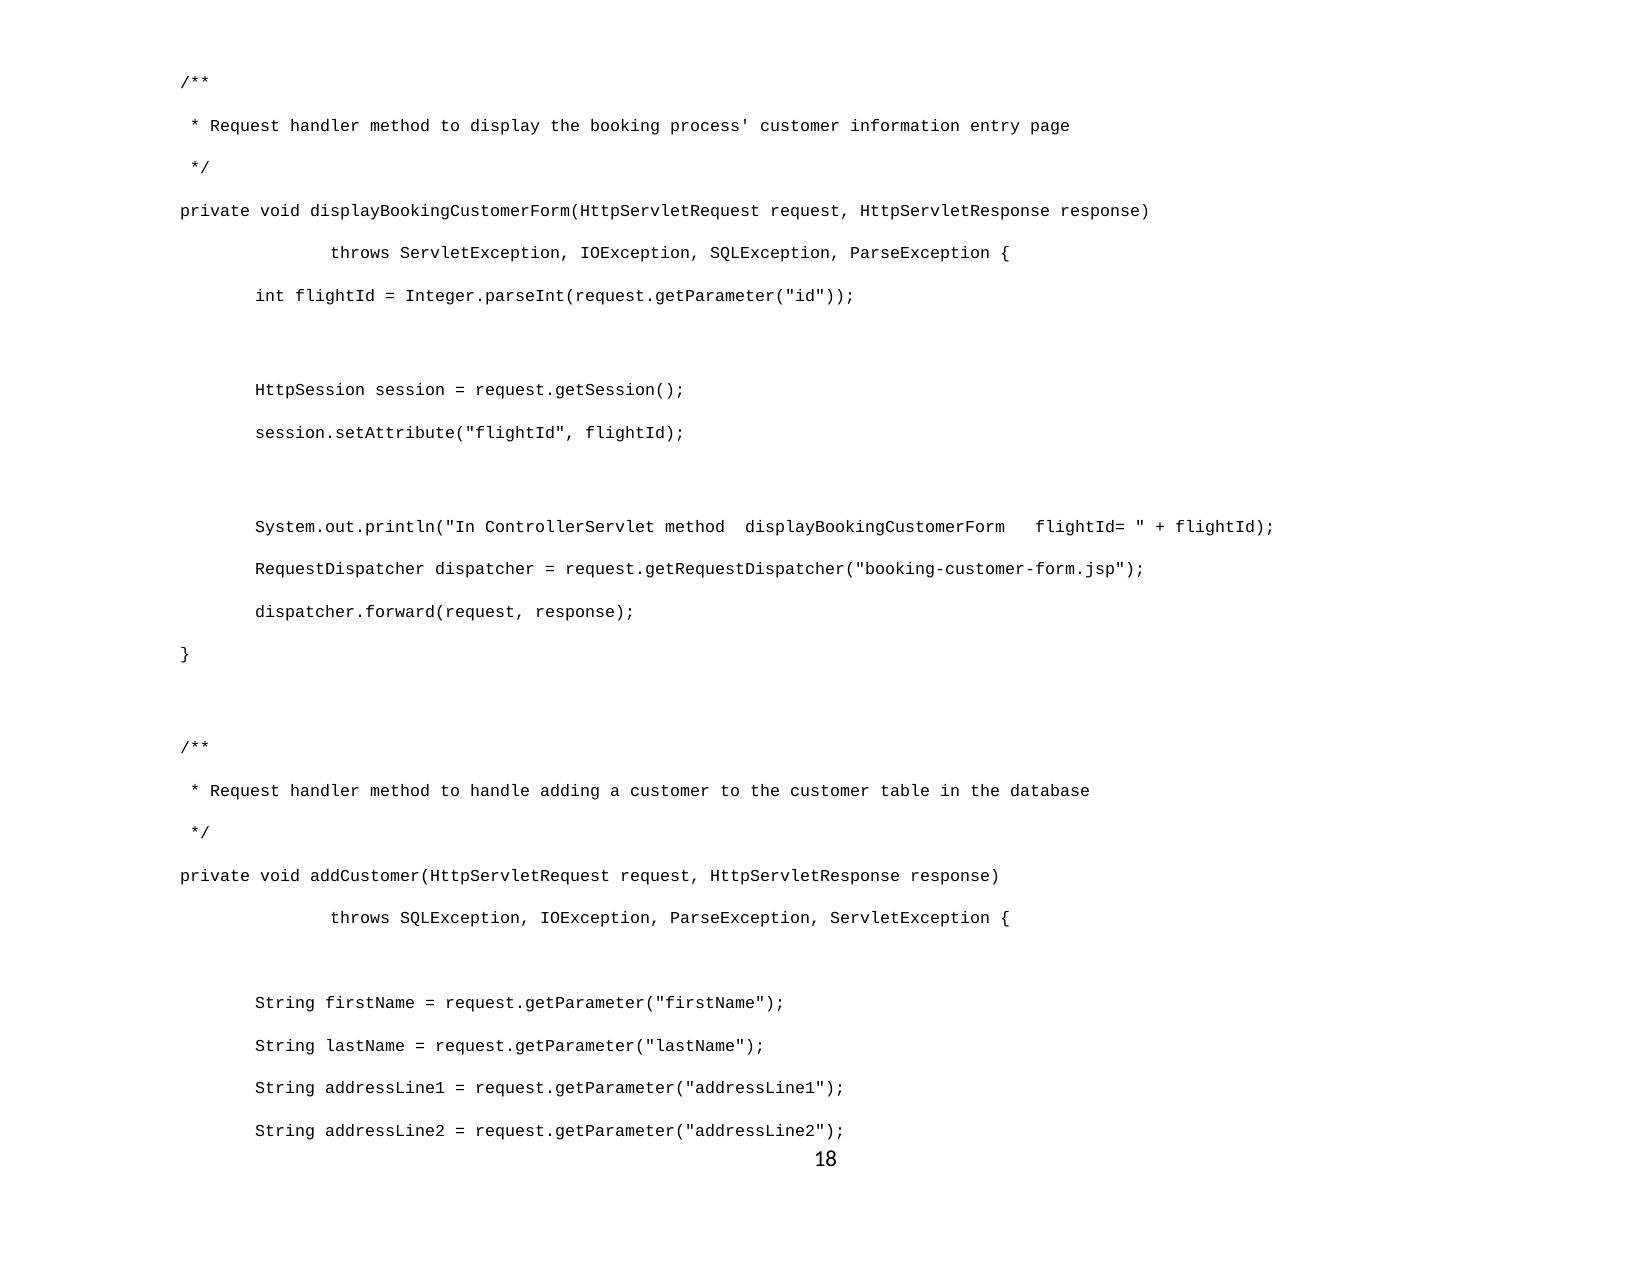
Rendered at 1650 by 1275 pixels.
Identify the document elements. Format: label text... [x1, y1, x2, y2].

text */ [105, 160, 1545, 179]
text * Request handler method to handle adding a customer to the customer table in the database [105, 782, 1545, 801]
text System.out.println("In ControllerServlet method displayBookingCustomerForm flightId= " + flightId); [105, 518, 1545, 537]
text HttpSession session = request.getSession(); [105, 382, 1545, 401]
text String addressLine2 = request.getParameter("addressLine2"); [105, 1122, 1545, 1141]
text RequestDispatcher dispatcher = request.getRequestDispatcher("booking-customer-form.jsp"); [105, 561, 1545, 580]
text } [105, 646, 1545, 665]
text * Request handler method to display the booking process' customer information entry page [105, 117, 1545, 136]
text session.setAttribute("flightId", flightId); [105, 424, 1545, 443]
text String firstName = request.getParameter("firstName"); [105, 995, 1545, 1014]
text /** [105, 740, 1545, 759]
text String addressLine1 = request.getParameter("addressLine1"); [105, 1080, 1545, 1099]
text */ [105, 825, 1545, 844]
text throws SQLException, IOException, ParseException, ServletException { [105, 910, 1545, 929]
text int flightId = Integer.parseInt(request.getParameter("id")); [105, 287, 1545, 306]
text dispatcher.forward(request, response); [105, 603, 1545, 622]
text String lastName = request.getParameter("lastName"); [105, 1037, 1545, 1056]
text /** [105, 75, 1545, 94]
text private void addCustomer(HttpServletRequest request, HttpServletResponse response) [105, 867, 1545, 886]
text throws ServletException, IOException, SQLException, ParseException { [105, 245, 1545, 264]
text private void displayBookingCustomerForm(HttpServletRequest request, HttpServletResponse response) [105, 202, 1545, 221]
